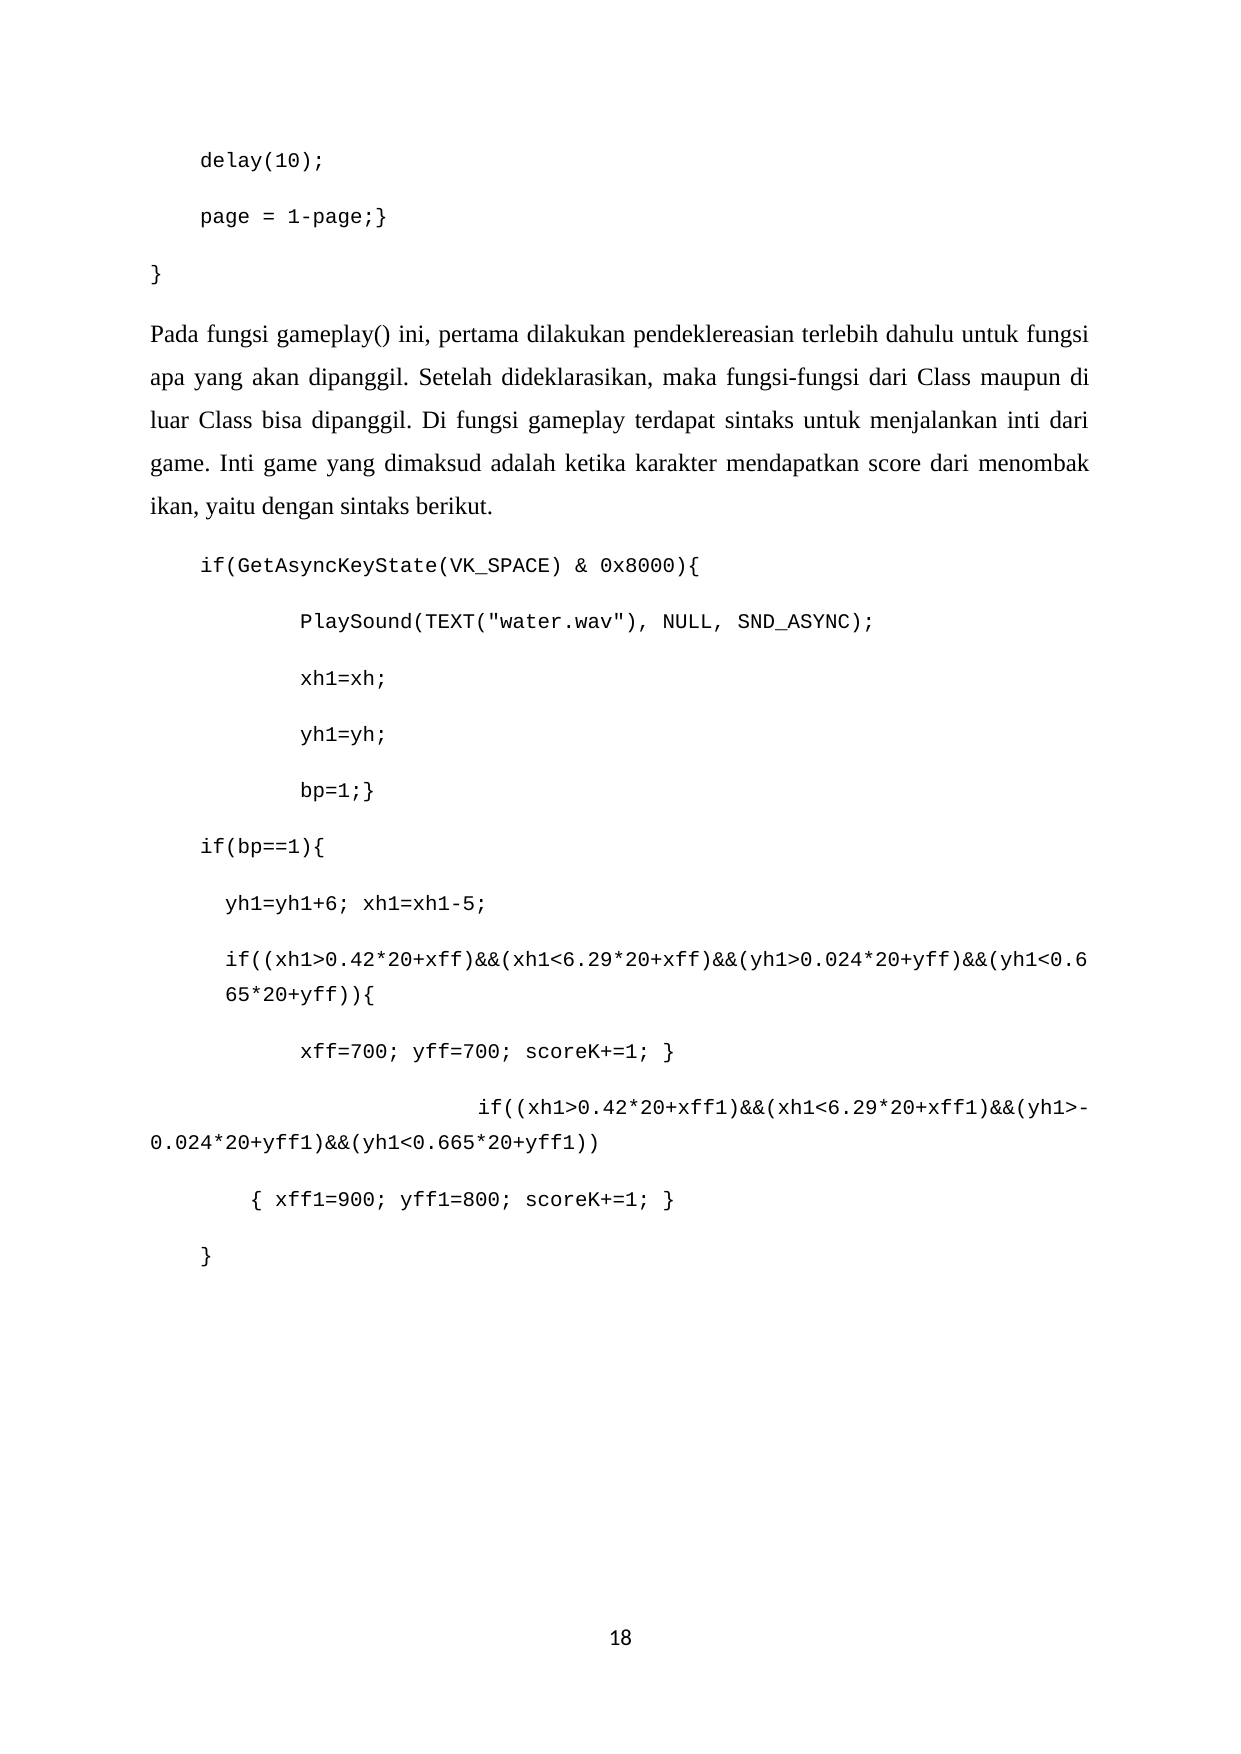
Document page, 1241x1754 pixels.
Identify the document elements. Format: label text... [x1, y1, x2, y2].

text xff=700; yff=700; scoreK+=1; } [150, 1041, 1090, 1064]
text yh1=yh1+6; xh1=xh1-5; [225, 893, 1090, 916]
text delay(10); [150, 150, 1090, 174]
text page = 1-page;} [150, 206, 1090, 230]
text { xff1=900; yff1=800; scoreK+=1; } [150, 1188, 1090, 1212]
text if((xh1>0.42*20+xff)&&(xh1<6.29*20+xff)&&(yh1>0.024*20+yff)&&(yh1<0.665*20+yff)){ [225, 949, 1090, 1008]
text } [150, 1245, 1090, 1268]
text yh1=yh; [150, 724, 1090, 748]
text bp=1;} [150, 780, 1090, 804]
text } [150, 262, 1090, 286]
text if((xh1>0.42*20+xff1)&&(xh1<6.29*20+xff1)&&(yh1>-0.024*20+yff1)&&(yh1<0.665*20+yff1)) [150, 1097, 1090, 1156]
text PlaySound(TEXT("water.wav"), NULL, SND_ASYNC); [150, 611, 1090, 635]
text if(bp==1){ [150, 836, 1090, 860]
text if(GetAsyncKeyState(VK_SPACE) & 0x8000){ [150, 555, 1090, 579]
text xh1=xh; [150, 668, 1090, 691]
text Pada fungsi gameplay() ini, pertama dilakukan pendeklereasian terlebih dahulu untuk fungsi apa yang akan dipanggil. Setelah dideklarasikan, maka fungsi-fungsi dari Class maupun di luar Class bisa dipanggil. Di fungsi gameplay terdapat sintaks untuk menjalankan inti dari game. Inti game yang dimaksud adalah ketika karakter mendapatkan score dari menombak ikan, yaitu dengan sintaks berikut. [150, 319, 1090, 520]
